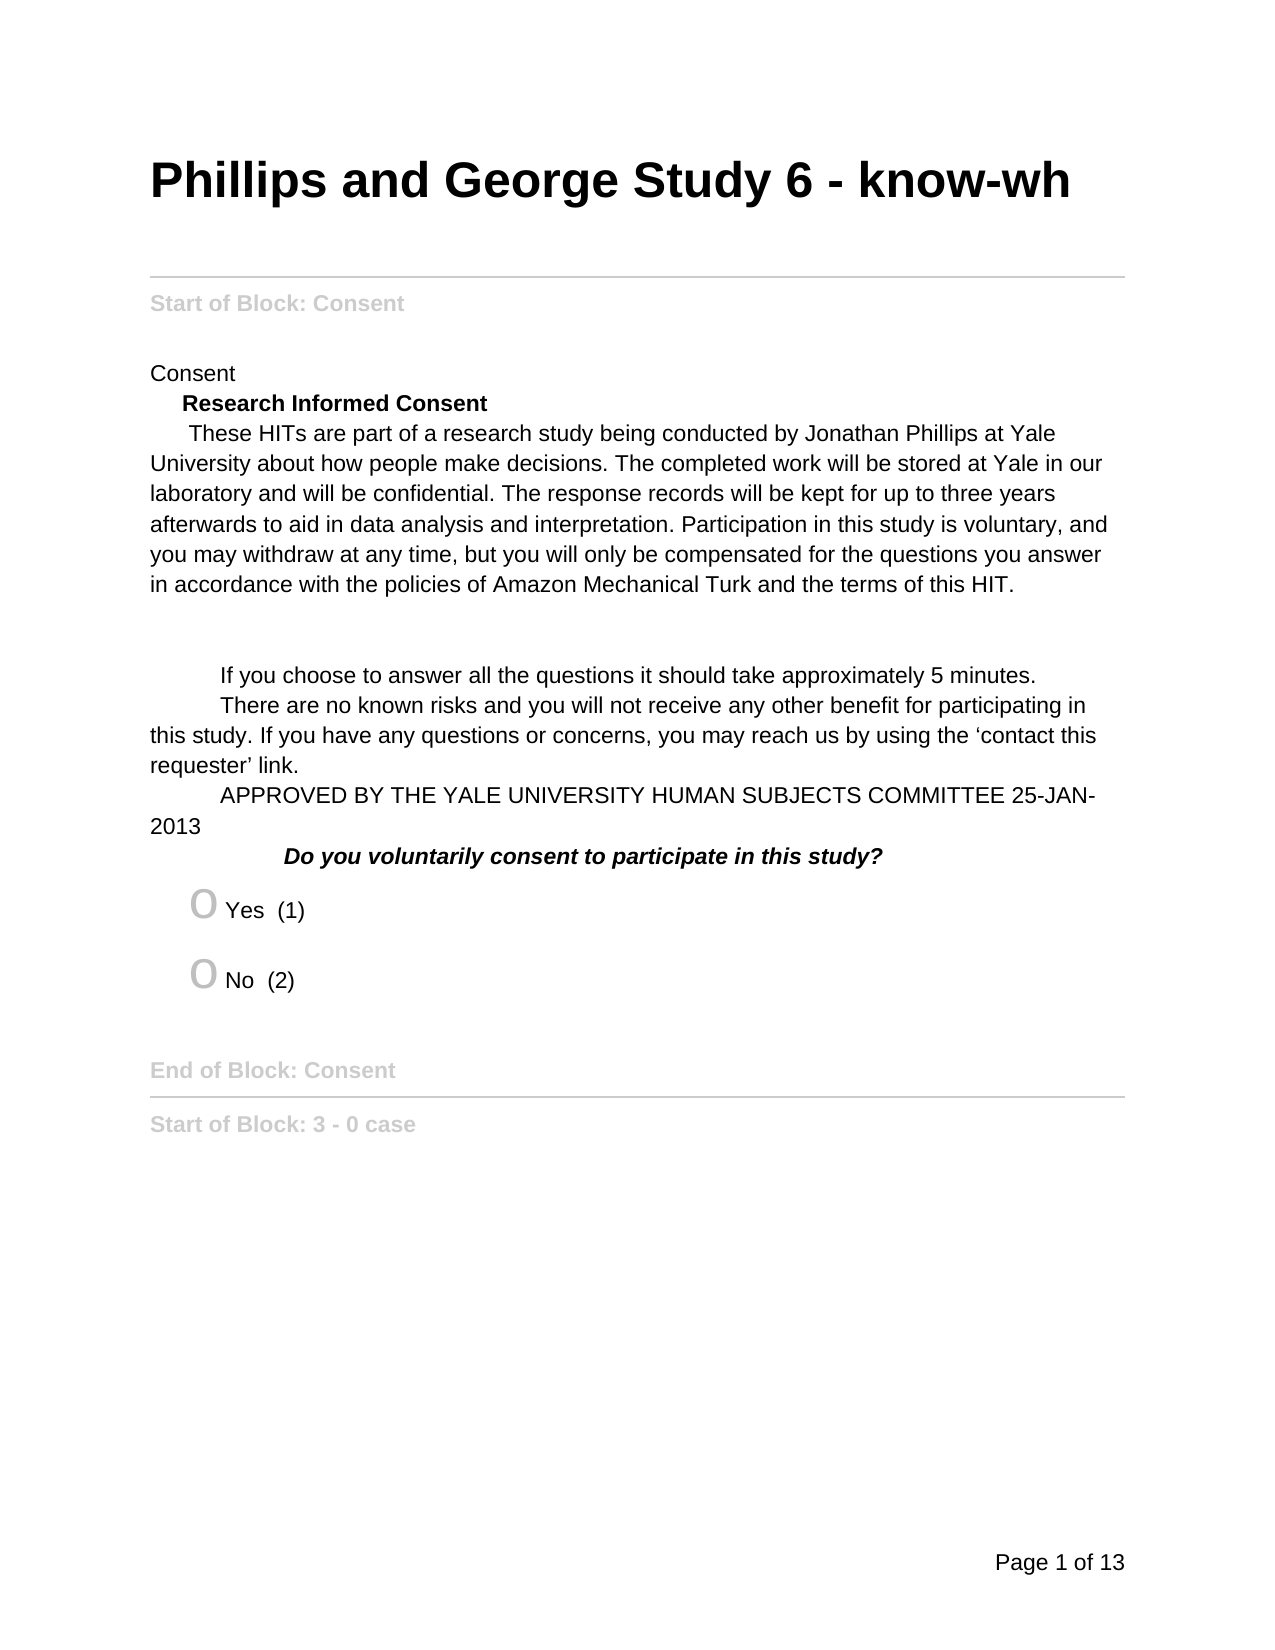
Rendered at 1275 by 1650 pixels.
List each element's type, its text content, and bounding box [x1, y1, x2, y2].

list No (2) [187, 943, 1125, 1005]
list Yes (1) [187, 873, 1125, 934]
text End of Block: Consent [150, 1057, 1125, 1083]
text Start of Block: 3 - 0 case [150, 1111, 1125, 1137]
text Consent Research Informed Consent These HITs are part of a research study being conducted by Jonathan Phillips at Yale University about how people make decisions. The completed work will be stored at Yale in our laboratory and will be confidential. The response records will be kept for up to three years afterwards to aid in data analysis and interpretation. Participation in this study is voluntary, and you may withdraw at any time, but you will only be compensated for the questions you answer in accordance with the policies of Amazon Mechanical Turk and the terms of this HIT. If you choose to answer all the questions it should take approximately 5 minutes. There are no known risks and you will not receive any other benefit for participating in this study. If you have any questions or concerns, you may reach us by using the ‘contact this requester’ link. APPROVED BY THE YALE UNIVERSITY HUMAN SUBJECTS COMMITTEE 25-JAN-2013 Do you voluntarily consent to participate in this study? [150, 359, 1125, 869]
text Start of Block: Consent [150, 290, 1125, 317]
text Phillips and George Study 6 - know-wh [150, 150, 1125, 207]
